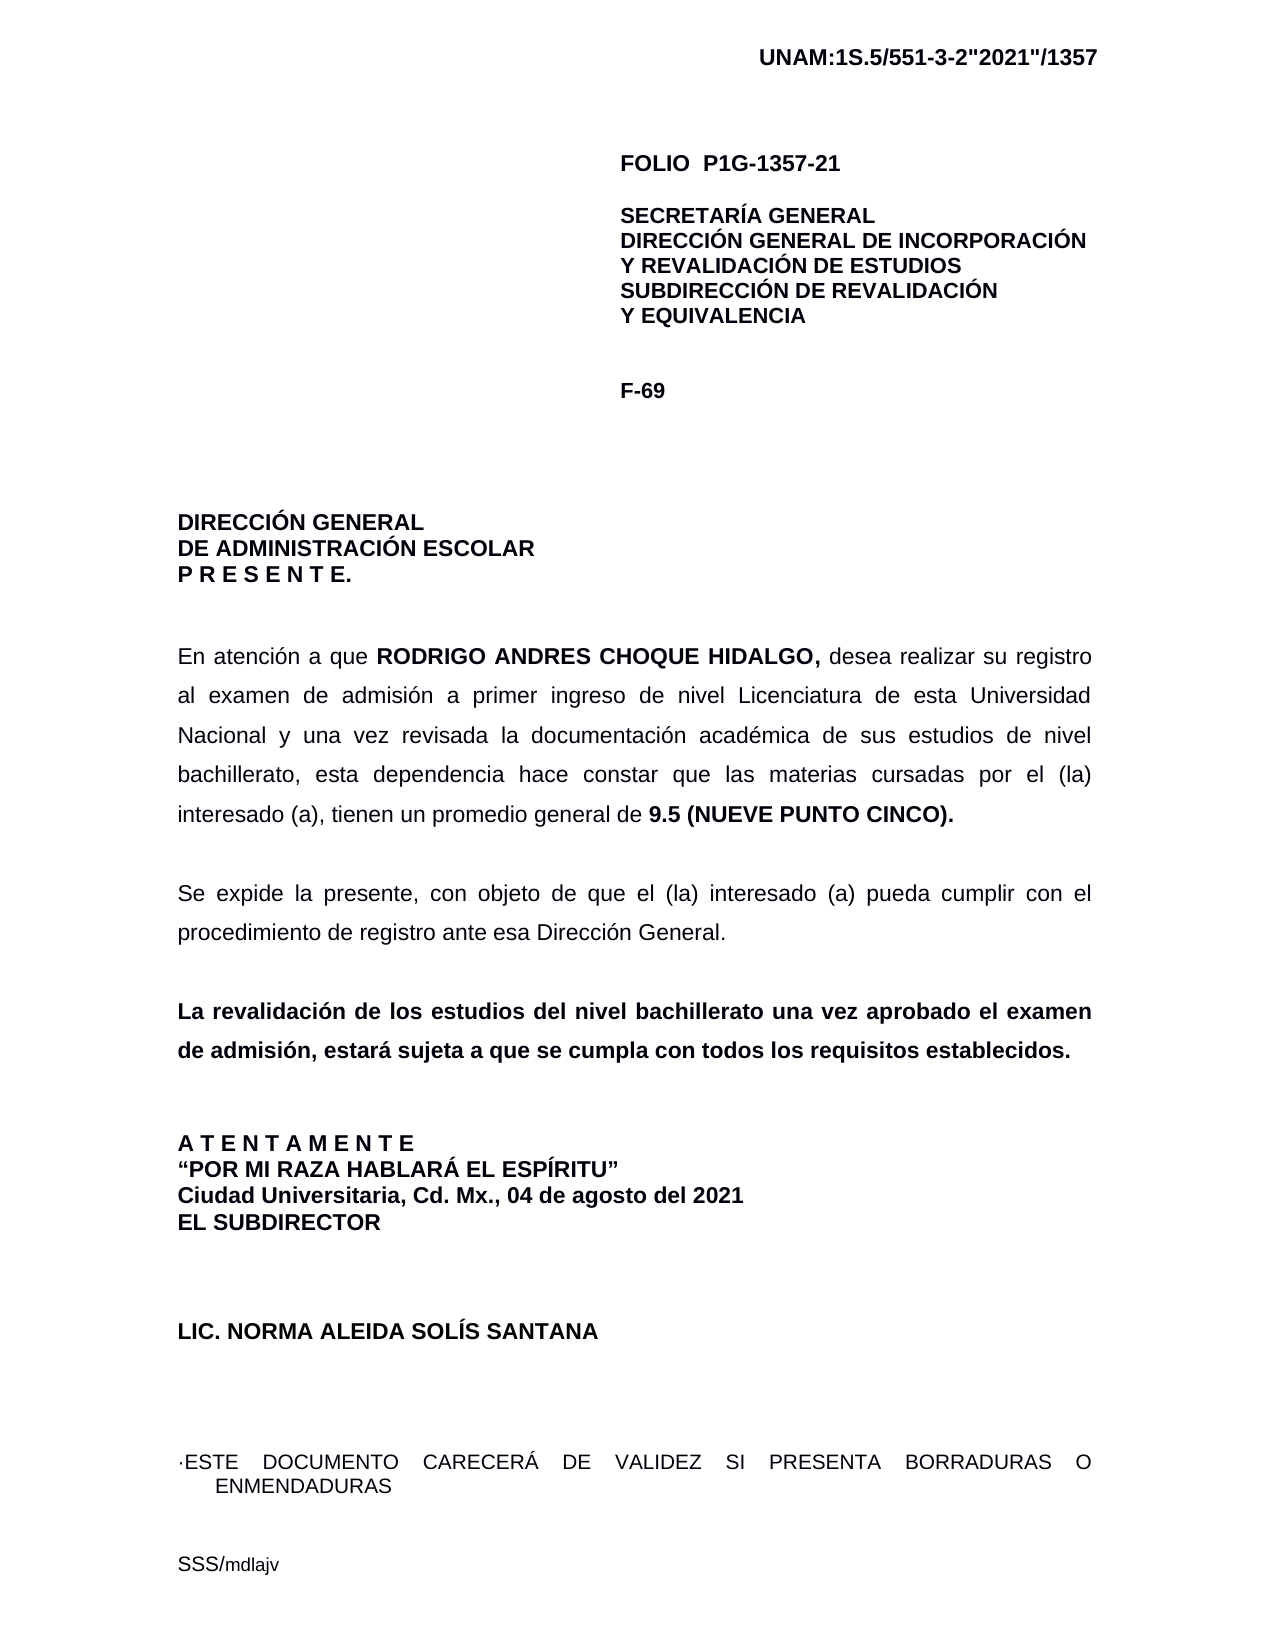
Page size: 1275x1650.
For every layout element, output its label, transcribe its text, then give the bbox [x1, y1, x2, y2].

text UNAM:1S.5/551-3-2"2021"/1357 [646, 44, 1098, 71]
text Y EQUIVALENCIA [620, 303, 1098, 328]
text SECRETARÍA GENERAL [620, 202, 1098, 228]
list Ciudad Universitaria, Cd. Mx., 04 de agosto del 2021 [177, 1182, 1093, 1209]
text SUBDIRECCIÓN DE REVALIDACIÓN [620, 278, 1098, 303]
subtitle LIC. NORMA ALEIDA SOLÍS SANTANA [177, 1318, 1098, 1344]
text Se expide la presente, con objeto de que el (la) interesado (a) pueda cumplir con el procedimiento de registro ante esa Dirección General. [177, 879, 1092, 945]
text La revalidación de los estudios del nivel bachillerato una vez aprobado el examen de admisión, estará sujeta a que se cumpla con todos los requisitos establecidos. [177, 998, 1092, 1064]
text DIRECCIÓN GENERAL [177, 508, 1093, 535]
text F-69 [620, 378, 1098, 403]
list A T E N T A M E N T E [177, 1129, 1093, 1156]
text EL SUBDIRECTOR [177, 1209, 1093, 1235]
text FOLIO P1G-1357-21 [620, 150, 1098, 176]
list ESTE DOCUMENTO CARECERÁ DE VALIDEZ SI PRESENTA BORRADURAS O ENMENDADURAS [177, 1450, 1093, 1498]
text DE ADMINISTRACIÓN ESCOLAR [177, 535, 1093, 561]
text P R E S E N T E. [177, 561, 1093, 587]
text En atención a que RODRIGO ANDRES CHOQUE HIDALGO, desea realizar su registro al examen de admisión a primer ingreso de nivel Licenciatura de esta Universidad Nacional y una vez revisada la documentación académica de sus estudios de nivel bachillerato, esta dependencia hace constar que las materias cursadas por el (la) interesado (a), tienen un promedio general de 9.5 (NUEVE PUNTO CINCO). [177, 643, 1092, 827]
text Y REVALIDACIÓN DE ESTUDIOS [620, 253, 1098, 278]
text “POR MI RAZA HABLARÁ EL ESPÍRITU” [177, 1156, 1093, 1182]
text DIRECCIÓN GENERAL DE INCORPORACIÓN [620, 228, 1098, 253]
